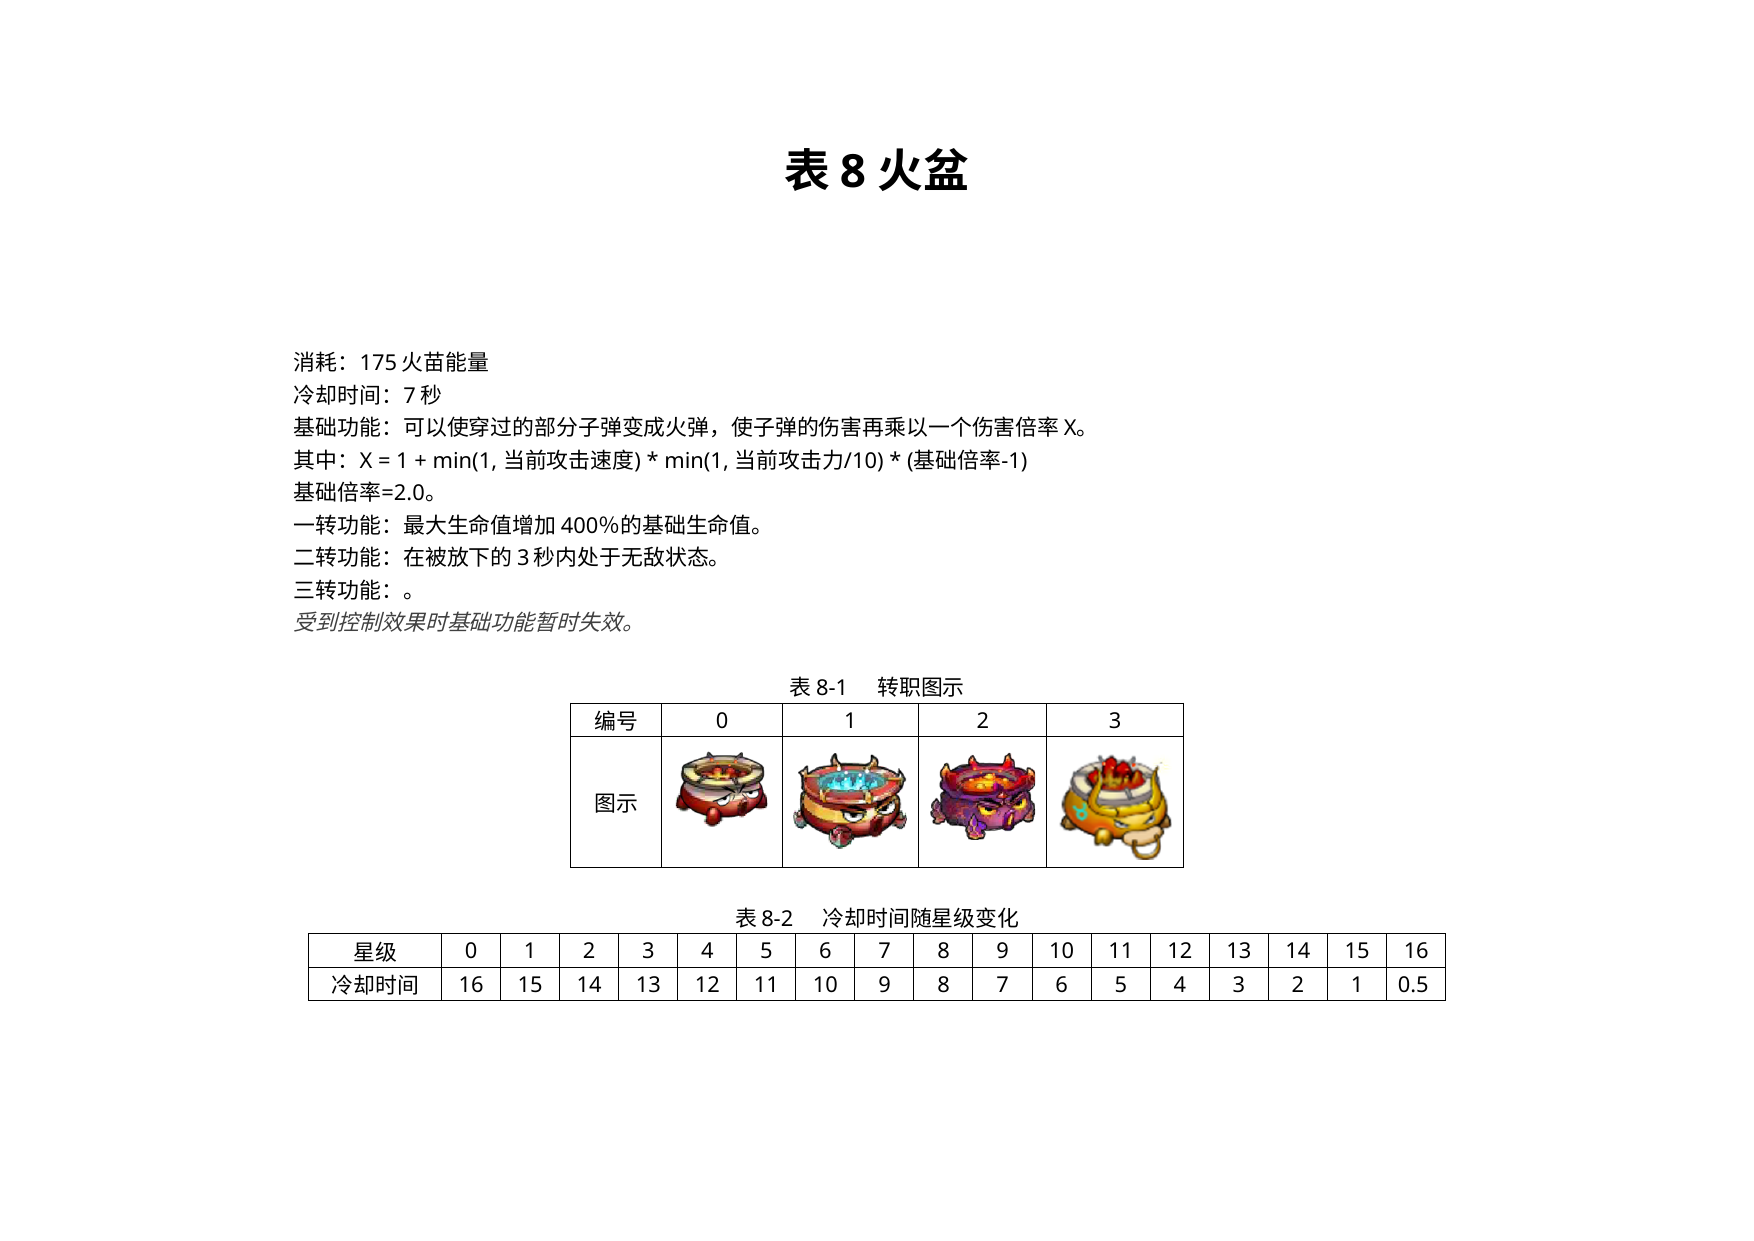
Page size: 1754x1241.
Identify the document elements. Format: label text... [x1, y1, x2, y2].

table_header 6 [796, 934, 854, 967]
picture [1058, 737, 1172, 865]
table_header 9 [973, 934, 1032, 967]
text 冷却时间：7秒 [294, 377, 1460, 410]
text 一转功能：最大生命值增加400％的基础生命值。 [294, 507, 1460, 540]
table_cell 13 [619, 968, 677, 1000]
table_cell 0.5 [1387, 968, 1445, 1000]
table_header 0 [442, 934, 500, 967]
table_cell 3 [1210, 968, 1268, 1000]
text 表8-1 转职图示 [75, 670, 1679, 702]
picture [930, 737, 1036, 856]
text 基础倍率=2.0。 [294, 475, 1460, 507]
table_cell 1 [1328, 968, 1386, 1000]
table_header 1 [783, 704, 918, 736]
table_cell 15 [501, 968, 559, 1000]
table_cell 9 [855, 968, 913, 1000]
table_header 16 [1387, 934, 1445, 967]
table_header 10 [1033, 934, 1091, 967]
table_header 11 [1092, 934, 1150, 967]
table_header 编号 [571, 704, 661, 736]
table_cell 6 [1033, 968, 1091, 1000]
table_header 8 [914, 934, 972, 967]
table_header 5 [737, 934, 795, 967]
subtitle 表8 火盆 [75, 119, 1679, 217]
table_header 4 [678, 934, 736, 967]
table_cell [783, 737, 918, 867]
table_cell 5 [1092, 968, 1150, 1000]
table_header 2 [919, 704, 1046, 736]
table_cell 16 [442, 968, 500, 1000]
table_cell [1047, 737, 1183, 867]
table_header 1 [501, 934, 559, 967]
text 三转功能：。 [294, 572, 1460, 605]
table_header 14 [1269, 934, 1327, 967]
table_cell 2 [1269, 968, 1327, 1000]
table_header 星级 [309, 934, 441, 967]
table_cell 10 [796, 968, 854, 1000]
table_cell 8 [914, 968, 972, 1000]
table_header 13 [1210, 934, 1268, 967]
text 表8-2 冷却时间随星级变化 [75, 901, 1679, 933]
table_header 7 [855, 934, 913, 967]
table_header 0 [662, 704, 782, 736]
text 基础功能：可以使穿过的部分子弹变成火弹，使子弹的伤害再乘以一个伤害倍率X。 [294, 410, 1460, 442]
table_header 2 [560, 934, 618, 967]
text 受到控制效果时基础功能暂时失效。 [294, 605, 1460, 637]
text 二转功能：在被放下的3秒内处于无敌状态。 [294, 540, 1460, 572]
picture [675, 737, 768, 841]
table_cell 12 [678, 968, 736, 1000]
table_cell [919, 737, 1046, 867]
text 消耗：175火苗能量 [294, 345, 1460, 377]
table_header 15 [1328, 934, 1386, 967]
table_cell 图示 [571, 737, 661, 867]
table_header 3 [619, 934, 677, 967]
table_header 3 [1047, 704, 1183, 736]
text 其中：X = 1 + min(1, 当前攻击速度) * min(1, 当前攻击力/10) * (基础倍率-1) [294, 442, 1460, 475]
table_cell [662, 737, 782, 867]
table_header 12 [1151, 934, 1209, 967]
table_cell 冷却时间 [309, 968, 441, 1000]
table_cell 14 [560, 968, 618, 1000]
table_cell 4 [1151, 968, 1209, 1000]
picture [793, 737, 907, 865]
table_cell 7 [973, 968, 1032, 1000]
table_cell 11 [737, 968, 795, 1000]
